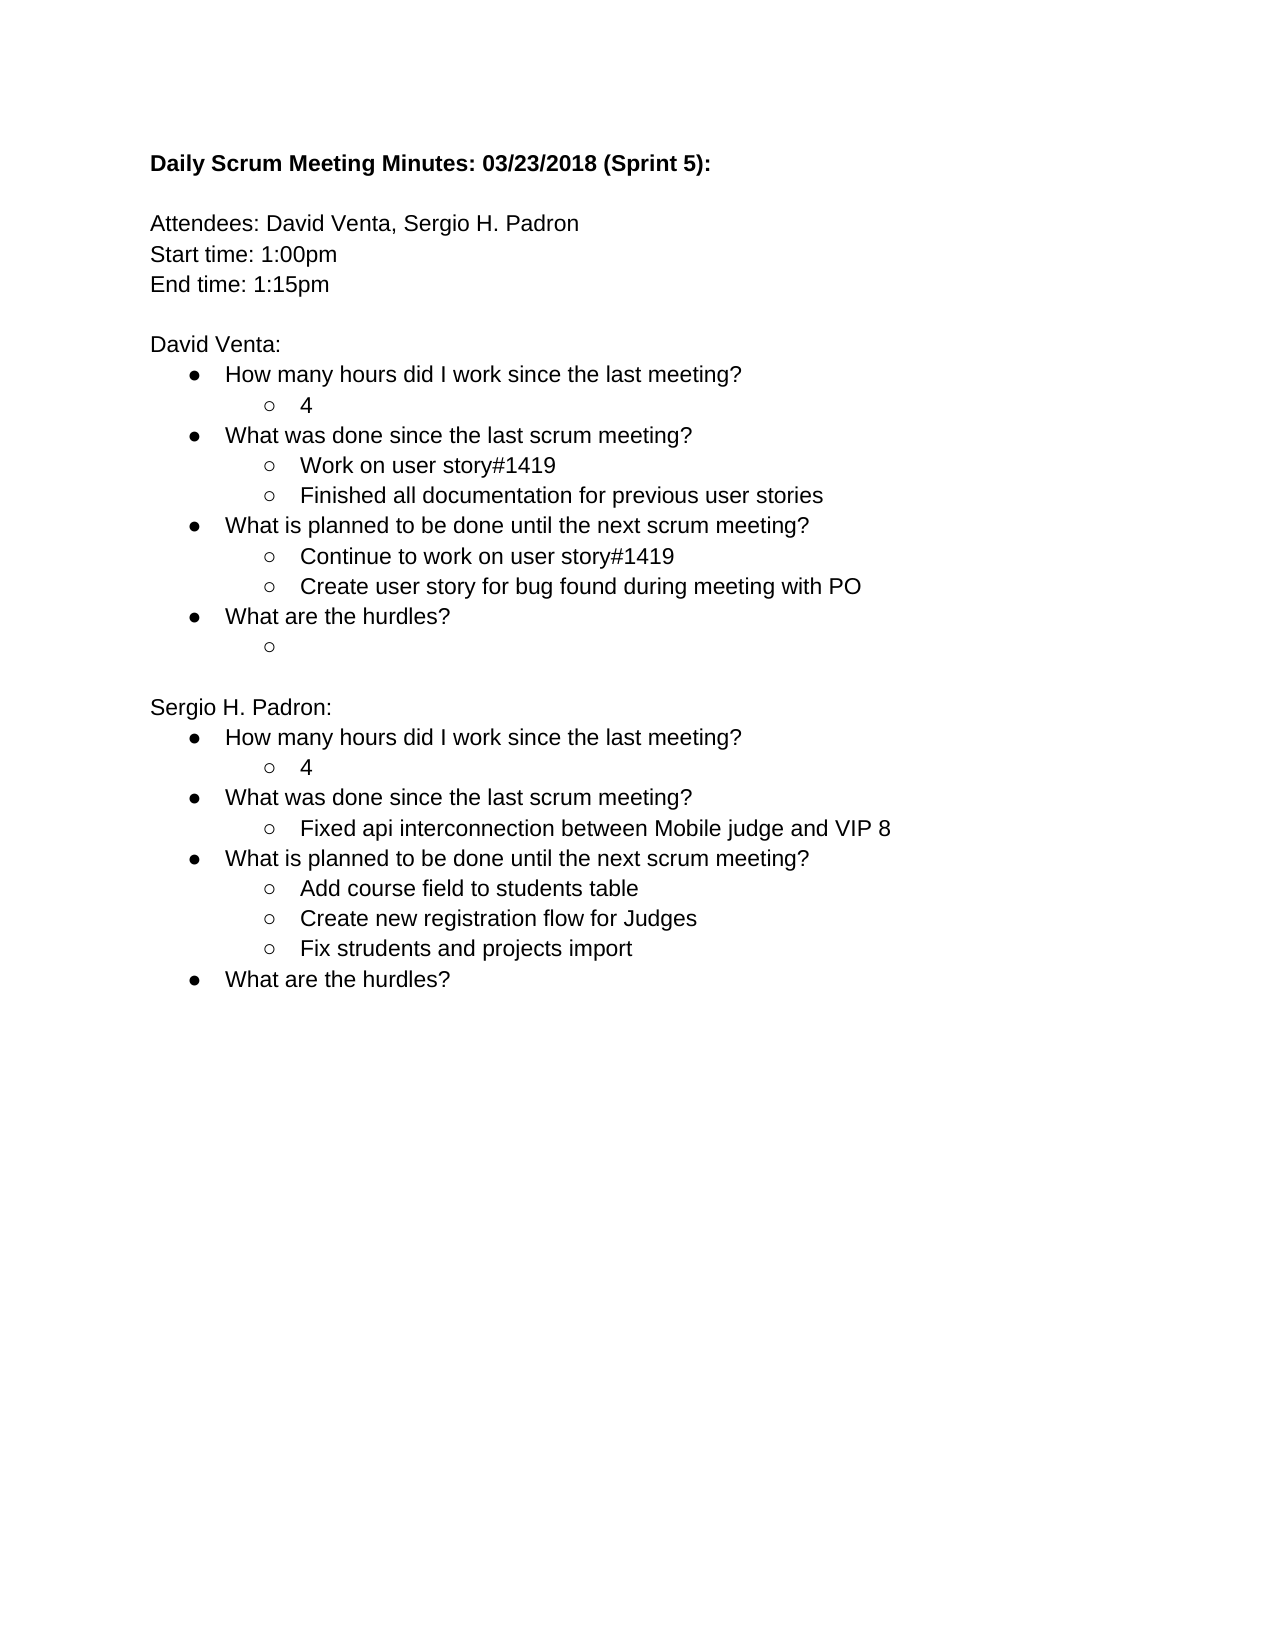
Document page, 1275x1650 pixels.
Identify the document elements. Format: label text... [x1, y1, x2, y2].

text Sergio H. Padron: [150, 694, 1125, 720]
list What are the hurdles? [187, 966, 1125, 992]
text Daily Scrum Meeting Minutes: 03/23/2018 (Sprint 5): [150, 150, 1125, 176]
list Add course field to students table [262, 875, 1125, 901]
list Finished all documentation for previous user stories [262, 482, 1125, 509]
list 4 [262, 392, 1125, 418]
list Create user story for bug found during meeting with PO [262, 573, 1125, 599]
list What was done since the last scrum meeting? [187, 422, 1125, 448]
list What is planned to be done until the next scrum meeting? [187, 512, 1125, 539]
text David Venta: [150, 331, 1125, 358]
text End time: 1:15pm [150, 271, 1125, 297]
list How many hours did I work since the last meeting? [187, 724, 1125, 750]
list What was done since the last scrum meeting? [187, 784, 1125, 811]
text Start time: 1:00pm [150, 241, 1125, 267]
list Work on user story#1419 [262, 452, 1125, 478]
list 4 [262, 754, 1125, 781]
list What is planned to be done until the next scrum meeting? [187, 845, 1125, 871]
list Fixed api interconnection between Mobile judge and VIP 8 [262, 814, 1125, 841]
list How many hours did I work since the last meeting? [187, 361, 1125, 388]
text Attendees: David Venta, Sergio H. Padron [150, 210, 1125, 237]
list Continue to work on user story#1419 [262, 543, 1125, 569]
list What are the hurdles? [187, 603, 1125, 629]
list Fix strudents and projects import [262, 935, 1125, 962]
list Create new registration flow for Judges [262, 905, 1125, 932]
